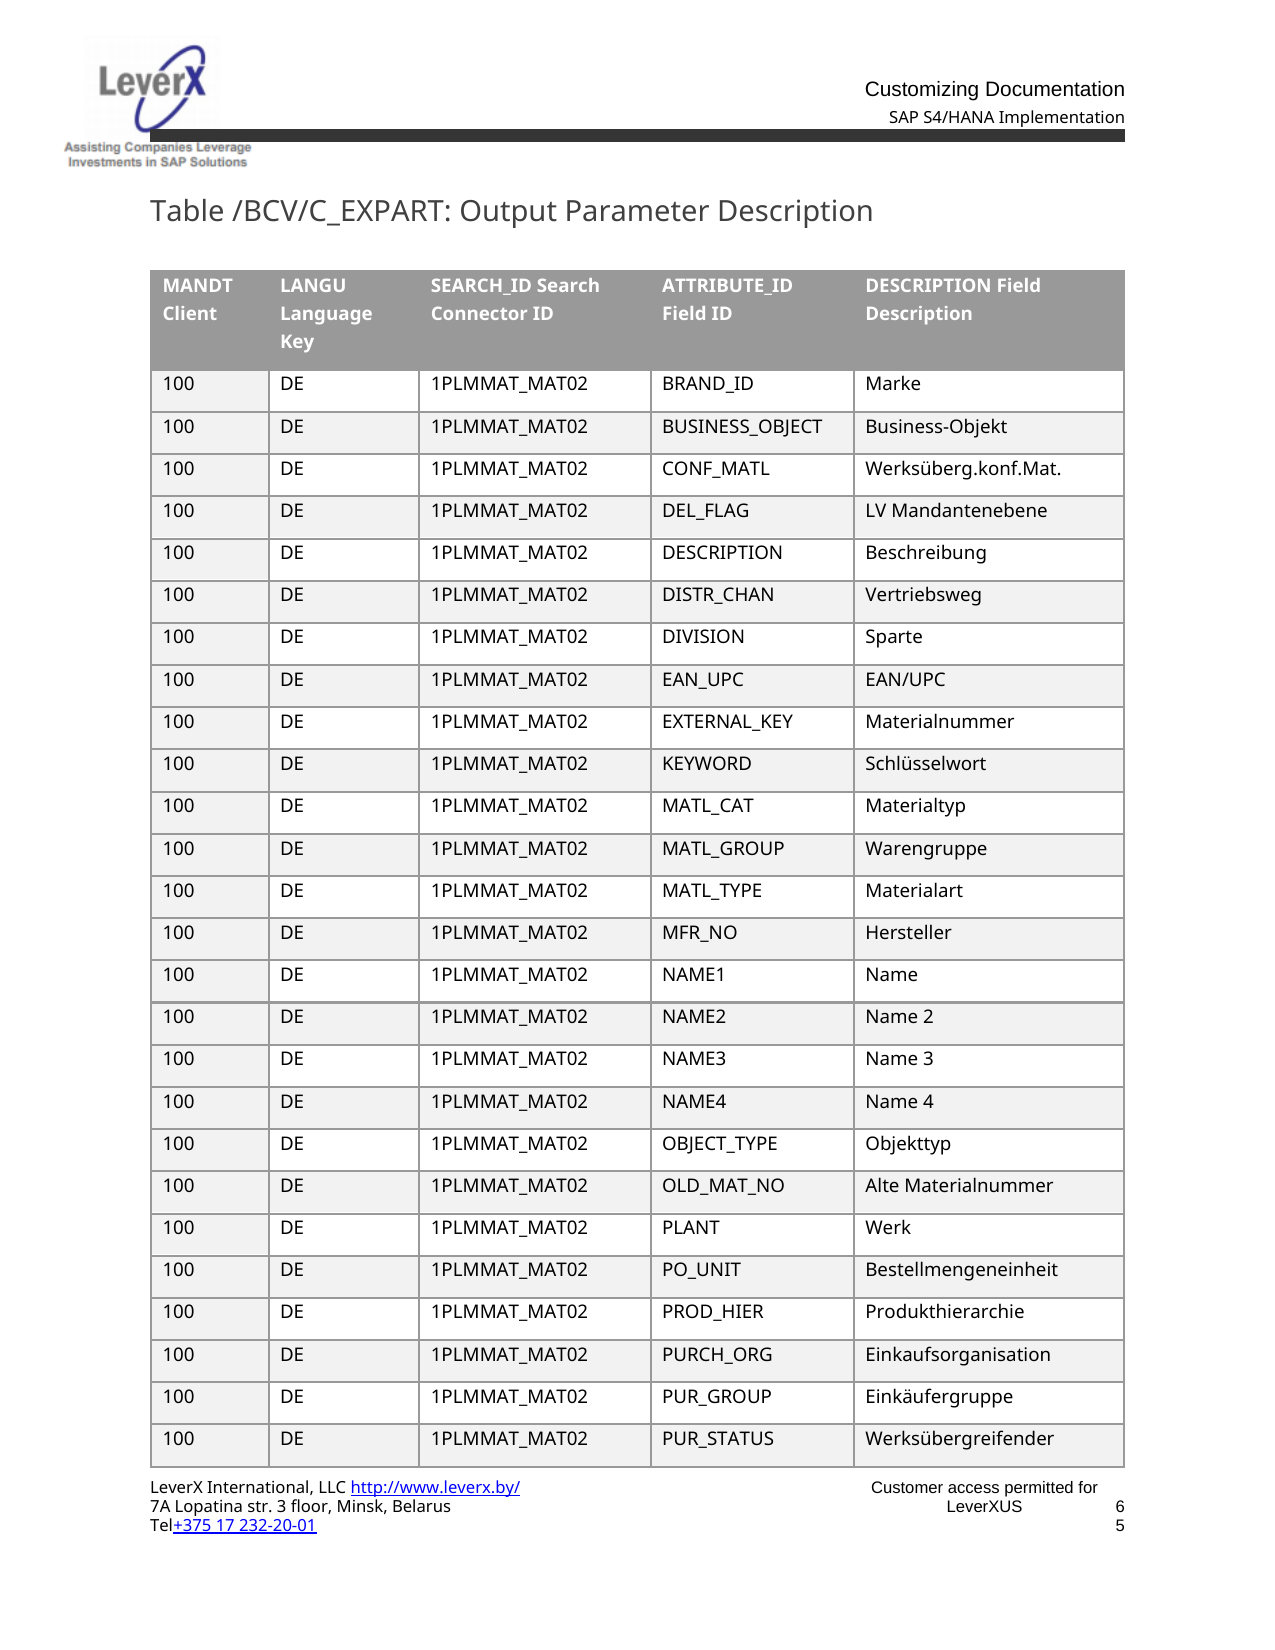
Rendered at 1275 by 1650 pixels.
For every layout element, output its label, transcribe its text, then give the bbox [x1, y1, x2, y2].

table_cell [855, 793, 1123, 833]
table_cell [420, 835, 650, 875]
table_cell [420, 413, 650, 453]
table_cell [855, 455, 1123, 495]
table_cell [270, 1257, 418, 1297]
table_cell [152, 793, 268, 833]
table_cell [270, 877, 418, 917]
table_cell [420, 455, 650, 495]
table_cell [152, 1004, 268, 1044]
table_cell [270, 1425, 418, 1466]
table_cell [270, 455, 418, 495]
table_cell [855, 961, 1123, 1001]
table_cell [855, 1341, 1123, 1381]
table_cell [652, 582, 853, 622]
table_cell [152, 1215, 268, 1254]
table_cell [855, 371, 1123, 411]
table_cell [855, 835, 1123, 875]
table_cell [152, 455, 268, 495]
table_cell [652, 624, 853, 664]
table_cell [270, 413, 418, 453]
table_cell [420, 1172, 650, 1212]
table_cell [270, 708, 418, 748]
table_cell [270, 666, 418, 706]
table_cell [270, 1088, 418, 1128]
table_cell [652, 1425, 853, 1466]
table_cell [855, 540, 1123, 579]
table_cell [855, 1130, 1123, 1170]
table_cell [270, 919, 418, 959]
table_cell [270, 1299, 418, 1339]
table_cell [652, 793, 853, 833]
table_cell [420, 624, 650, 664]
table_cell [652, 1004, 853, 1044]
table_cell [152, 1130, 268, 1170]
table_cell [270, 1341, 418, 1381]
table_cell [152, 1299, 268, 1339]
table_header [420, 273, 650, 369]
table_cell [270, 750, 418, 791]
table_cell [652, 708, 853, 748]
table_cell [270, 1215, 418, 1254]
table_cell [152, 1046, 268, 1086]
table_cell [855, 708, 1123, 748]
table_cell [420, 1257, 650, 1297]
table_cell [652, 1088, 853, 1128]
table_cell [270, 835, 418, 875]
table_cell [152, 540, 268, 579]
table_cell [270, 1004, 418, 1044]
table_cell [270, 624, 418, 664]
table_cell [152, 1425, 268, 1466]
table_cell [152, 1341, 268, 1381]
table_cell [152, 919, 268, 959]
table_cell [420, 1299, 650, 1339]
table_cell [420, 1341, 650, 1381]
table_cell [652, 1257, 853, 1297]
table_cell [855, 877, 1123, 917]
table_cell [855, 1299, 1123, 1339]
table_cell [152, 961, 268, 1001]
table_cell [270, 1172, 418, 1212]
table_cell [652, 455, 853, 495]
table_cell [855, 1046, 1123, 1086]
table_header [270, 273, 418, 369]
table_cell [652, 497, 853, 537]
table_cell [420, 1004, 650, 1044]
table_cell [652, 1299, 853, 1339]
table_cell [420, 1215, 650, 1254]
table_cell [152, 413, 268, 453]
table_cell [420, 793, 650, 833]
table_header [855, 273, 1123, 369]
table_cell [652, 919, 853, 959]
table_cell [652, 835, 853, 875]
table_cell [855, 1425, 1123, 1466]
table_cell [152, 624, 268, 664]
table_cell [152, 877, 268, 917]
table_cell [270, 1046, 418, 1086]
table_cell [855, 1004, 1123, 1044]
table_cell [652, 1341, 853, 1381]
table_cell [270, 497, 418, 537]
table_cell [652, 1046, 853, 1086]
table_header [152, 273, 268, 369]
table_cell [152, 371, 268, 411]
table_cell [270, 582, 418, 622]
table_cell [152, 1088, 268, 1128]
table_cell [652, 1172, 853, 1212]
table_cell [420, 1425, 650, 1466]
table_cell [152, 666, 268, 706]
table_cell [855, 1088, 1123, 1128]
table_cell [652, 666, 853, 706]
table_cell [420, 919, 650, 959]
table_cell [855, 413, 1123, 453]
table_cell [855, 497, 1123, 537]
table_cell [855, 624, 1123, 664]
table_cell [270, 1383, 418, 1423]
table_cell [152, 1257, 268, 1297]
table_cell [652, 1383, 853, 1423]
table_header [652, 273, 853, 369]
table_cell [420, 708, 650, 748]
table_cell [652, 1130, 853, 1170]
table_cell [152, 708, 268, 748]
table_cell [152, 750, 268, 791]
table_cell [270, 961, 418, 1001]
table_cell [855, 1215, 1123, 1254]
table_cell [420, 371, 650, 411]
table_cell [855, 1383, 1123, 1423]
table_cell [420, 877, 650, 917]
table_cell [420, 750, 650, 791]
subtitle Table /BCV/C_EXPART: Output Parameter Description [150, 190, 1125, 230]
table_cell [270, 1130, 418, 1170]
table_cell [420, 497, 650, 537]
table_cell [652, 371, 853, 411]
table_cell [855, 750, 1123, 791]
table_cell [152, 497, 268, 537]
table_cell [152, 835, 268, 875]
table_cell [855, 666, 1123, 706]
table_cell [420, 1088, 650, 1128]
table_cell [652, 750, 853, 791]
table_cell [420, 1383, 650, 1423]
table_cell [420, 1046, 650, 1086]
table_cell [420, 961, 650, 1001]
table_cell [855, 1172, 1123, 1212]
picture [59, 33, 254, 172]
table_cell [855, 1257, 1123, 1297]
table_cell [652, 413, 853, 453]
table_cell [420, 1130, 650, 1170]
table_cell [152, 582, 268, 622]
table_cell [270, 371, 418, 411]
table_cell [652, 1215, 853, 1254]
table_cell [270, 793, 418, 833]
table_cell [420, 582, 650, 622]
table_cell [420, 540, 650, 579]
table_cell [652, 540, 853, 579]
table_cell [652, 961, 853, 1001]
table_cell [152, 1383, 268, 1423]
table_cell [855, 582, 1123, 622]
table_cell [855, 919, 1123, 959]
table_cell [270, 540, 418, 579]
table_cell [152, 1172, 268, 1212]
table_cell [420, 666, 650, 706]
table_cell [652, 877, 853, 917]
